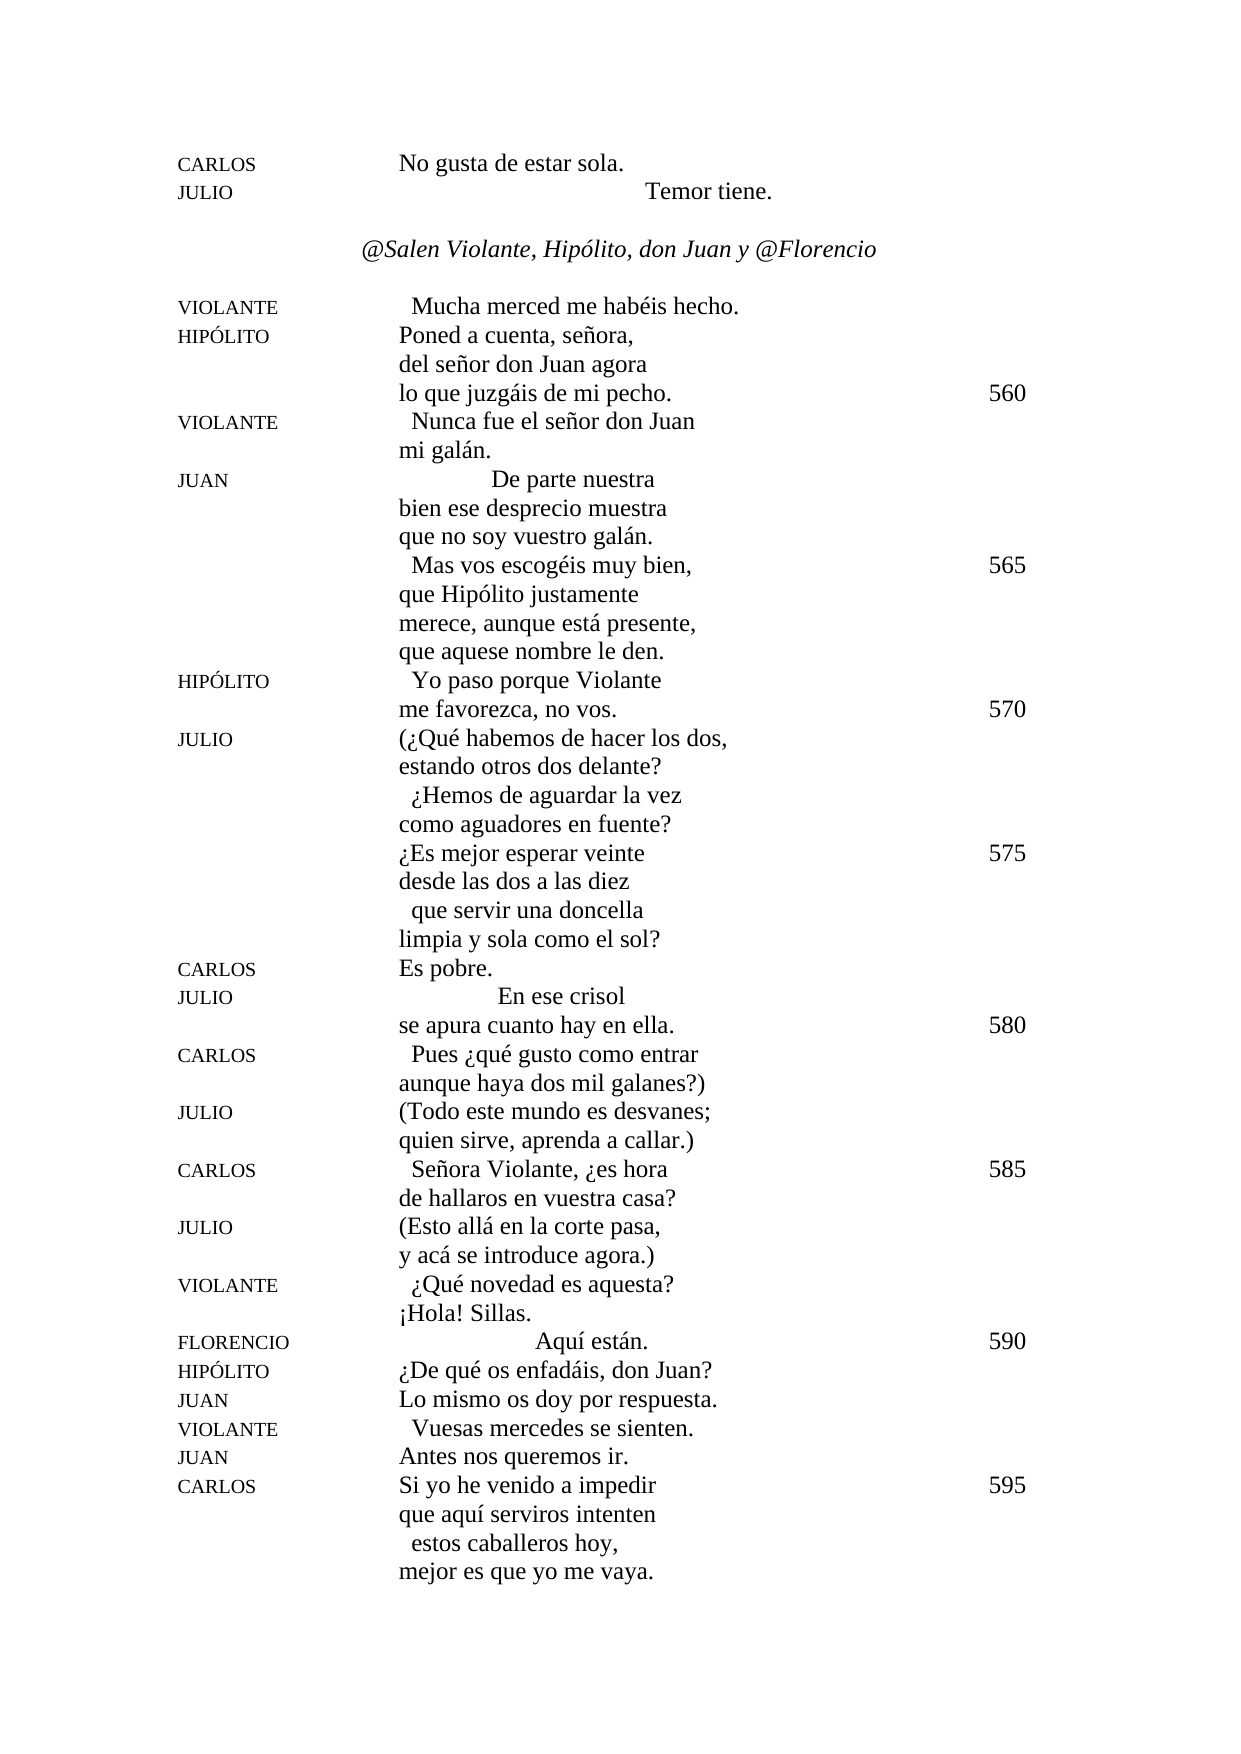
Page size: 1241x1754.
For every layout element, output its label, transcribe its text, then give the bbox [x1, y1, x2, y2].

text me favorezca, no vos. 570 [177, 694, 1063, 723]
text desde las dos a las diez [177, 866, 1063, 895]
text lo que juzgáis de mi pecho. 560 [177, 378, 1063, 406]
text estando otros dos delante? [177, 751, 1063, 780]
text merece, aunque está presente, [177, 608, 1063, 636]
text julio Temor tiene. [177, 176, 1063, 205]
text florencio Aquí están. 590 [177, 1326, 1063, 1355]
text carlos No gusta de estar sola. [177, 148, 1063, 176]
text mi galán. [177, 435, 1063, 464]
text julio (Todo este mundo es desvanes; [177, 1096, 1063, 1125]
text julio (¿Qué habemos de hacer los dos, [177, 723, 1063, 751]
text bien ese desprecio muestra [177, 493, 1063, 521]
text Mas vos escogéis muy bien, 565 [177, 550, 1063, 579]
text que Hipólito justamente [177, 579, 1063, 608]
text violante Mucha merced me habéis hecho. [177, 291, 1063, 320]
text juan Antes nos queremos ir. [177, 1441, 1063, 1470]
text como aguadores en fuente? [177, 809, 1063, 838]
text juan De parte nuestra [177, 464, 1063, 493]
text @Salen Violante, Hipólito, don Juan y @Florencio [177, 234, 1063, 263]
text violante Nunca fue el señor don Juan [177, 406, 1063, 435]
text que servir una doncella [177, 895, 1063, 924]
text que aquese nombre le den. [177, 636, 1063, 665]
text julio En ese crisol [177, 981, 1063, 1010]
text y acá se introduce agora.) [177, 1240, 1063, 1269]
text carlos Si yo he venido a impedir 595 [177, 1470, 1063, 1499]
text mejor es que yo me vaya. [177, 1556, 1063, 1585]
text limpia y sola como el sol? [177, 924, 1063, 953]
text violante ¿Qué novedad es aquesta? [177, 1269, 1063, 1298]
text se apura cuanto hay en ella. 580 [177, 1010, 1063, 1039]
text hipólito ¿De qué os enfadáis, don Juan? [177, 1355, 1063, 1384]
text estos caballeros hoy, [177, 1528, 1063, 1556]
text ¿Es mejor esperar veinte 575 [177, 838, 1063, 866]
text ¿Hemos de aguardar la vez [177, 780, 1063, 809]
text julio (Esto allá en la corte pasa, [177, 1211, 1063, 1240]
text juan Lo mismo os doy por respuesta. [177, 1384, 1063, 1413]
text carlos Pues ¿qué gusto como entrar [177, 1039, 1063, 1068]
text hipólito Poned a cuenta, señora, [177, 320, 1063, 349]
text ¡Hola! Sillas. [177, 1298, 1063, 1326]
text quien sirve, aprenda a callar.) [177, 1125, 1063, 1154]
text carlos Señora Violante, ¿es hora 585 [177, 1154, 1063, 1183]
text que aquí serviros intenten [177, 1499, 1063, 1528]
text que no soy vuestro galán. [177, 521, 1063, 550]
text aunque haya dos mil galanes?) [177, 1068, 1063, 1096]
text hipólito Yo paso porque Violante [177, 665, 1063, 694]
text del señor don Juan agora [177, 349, 1063, 378]
text de hallaros en vuestra casa? [177, 1183, 1063, 1211]
text violante Vuesas mercedes se sienten. [177, 1413, 1063, 1441]
text carlos Es pobre. [177, 953, 1063, 981]
